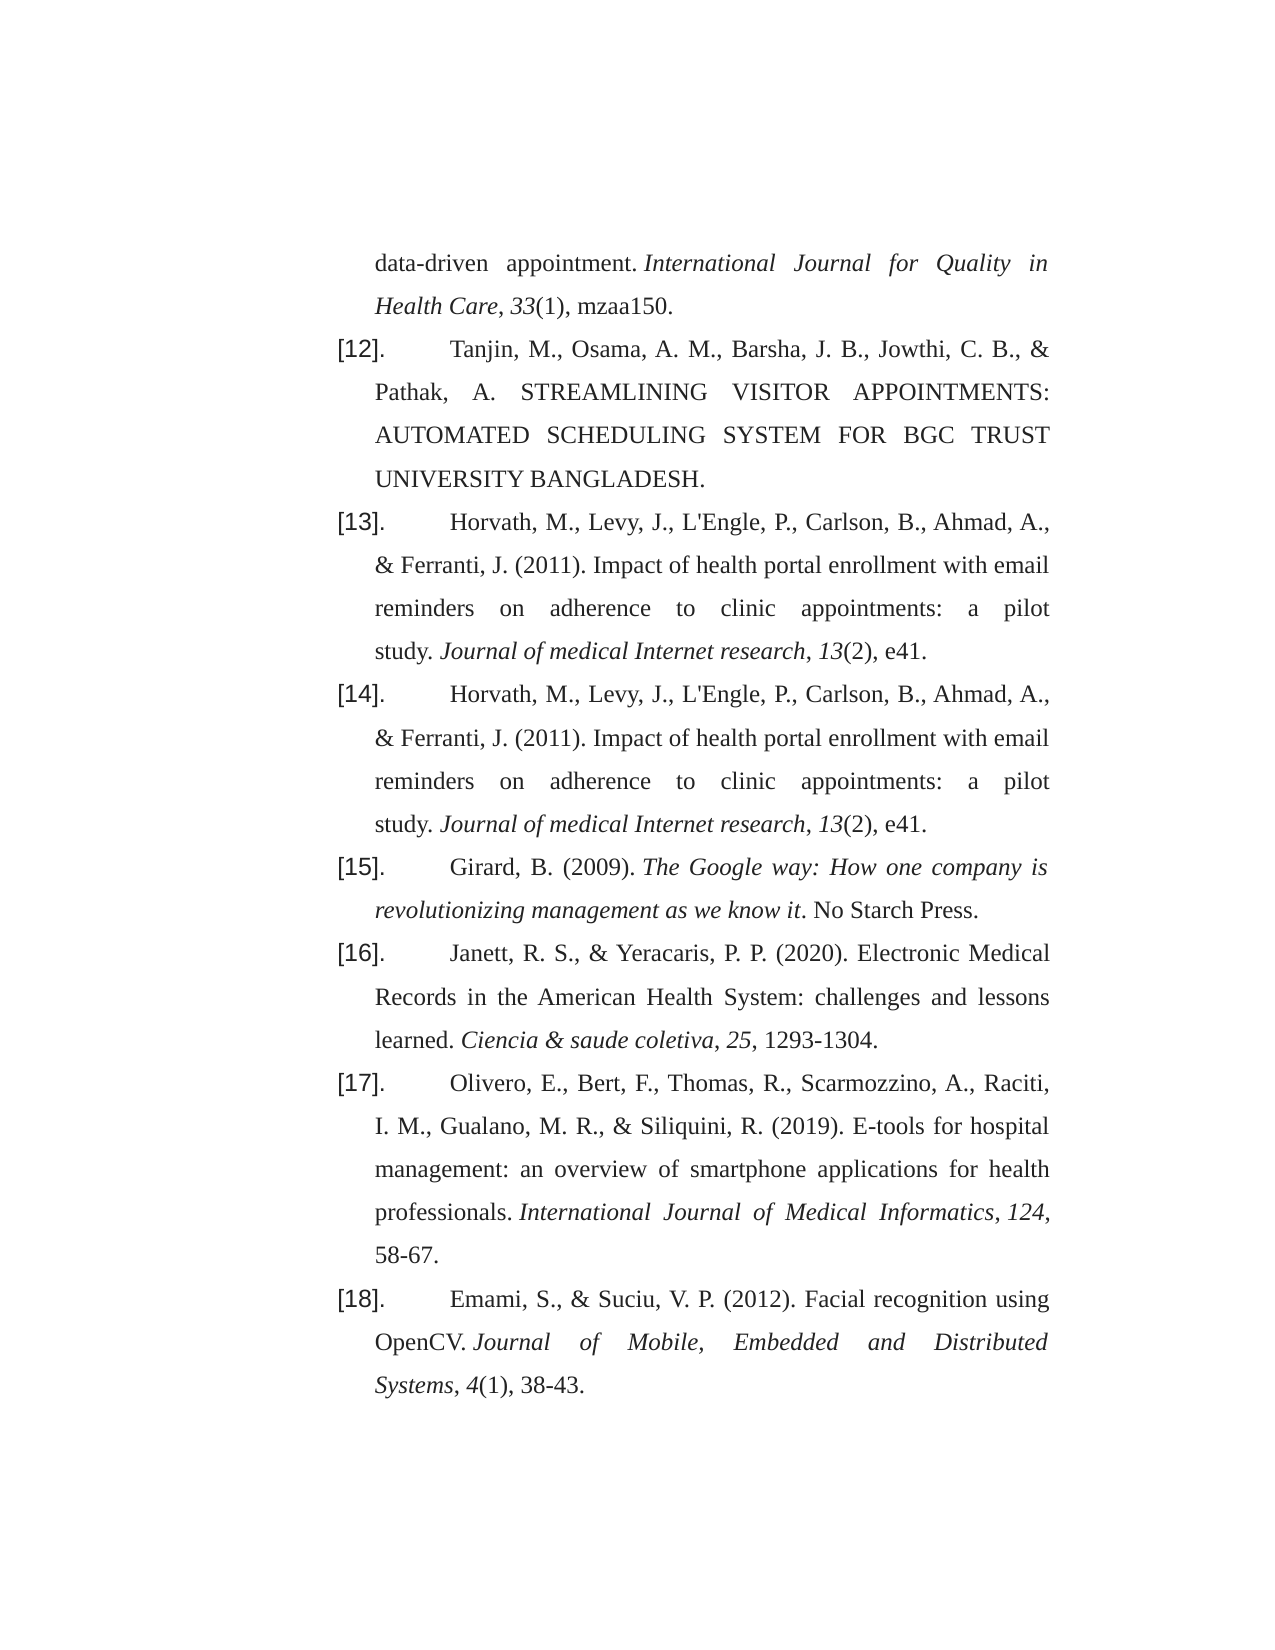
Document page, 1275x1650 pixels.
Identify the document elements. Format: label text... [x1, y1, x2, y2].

list Horvath, M., Levy, J., L'Engle, P., Carlson, B., Ahmad, A., & Ferranti, J. (2011). Impact of health portal enrollment with email reminders on adherence to clinic appointments: a pilot study. Journal of medical Internet research, 13(2), e41. [337, 507, 1051, 665]
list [337, 248, 1051, 320]
list Janett, R. S., & Yeracaris, P. P. (2020). Electronic Medical Records in the American Health System: challenges and lessons learned. Ciencia & saude coletiva, 25, 1293-1304. [337, 938, 1051, 1053]
list Girard, B. (2009). The Google way: How one company is revolutionizing management as we know it. No Starch Press. [337, 852, 1051, 924]
list Emami, S., & Suciu, V. P. (2012). Facial recognition using OpenCV. Journal of Mobile, Embedded and Distributed Systems, 4(1), 38-43. [337, 1284, 1051, 1399]
list Tanjin, M., Osama, A. M., Barsha, J. B., Jowthi, C. B., & Pathak, A. STREAMLINING VISITOR APPOINTMENTS: AUTOMATED SCHEDULING SYSTEM FOR BGC TRUST UNIVERSITY BANGLADESH. [337, 334, 1051, 492]
list Horvath, M., Levy, J., L'Engle, P., Carlson, B., Ahmad, A., & Ferranti, J. (2011). Impact of health portal enrollment with email reminders on adherence to clinic appointments: a pilot study. Journal of medical Internet research, 13(2), e41. [337, 679, 1051, 838]
list Olivero, E., Bert, F., Thomas, R., Scarmozzino, A., Raciti, I. M., Gualano, M. R., & Siliquini, R. (2019). E-tools for hospital management: an overview of smartphone applications for health professionals. International Journal of Medical Informatics, 124, 58-67. [337, 1068, 1051, 1269]
